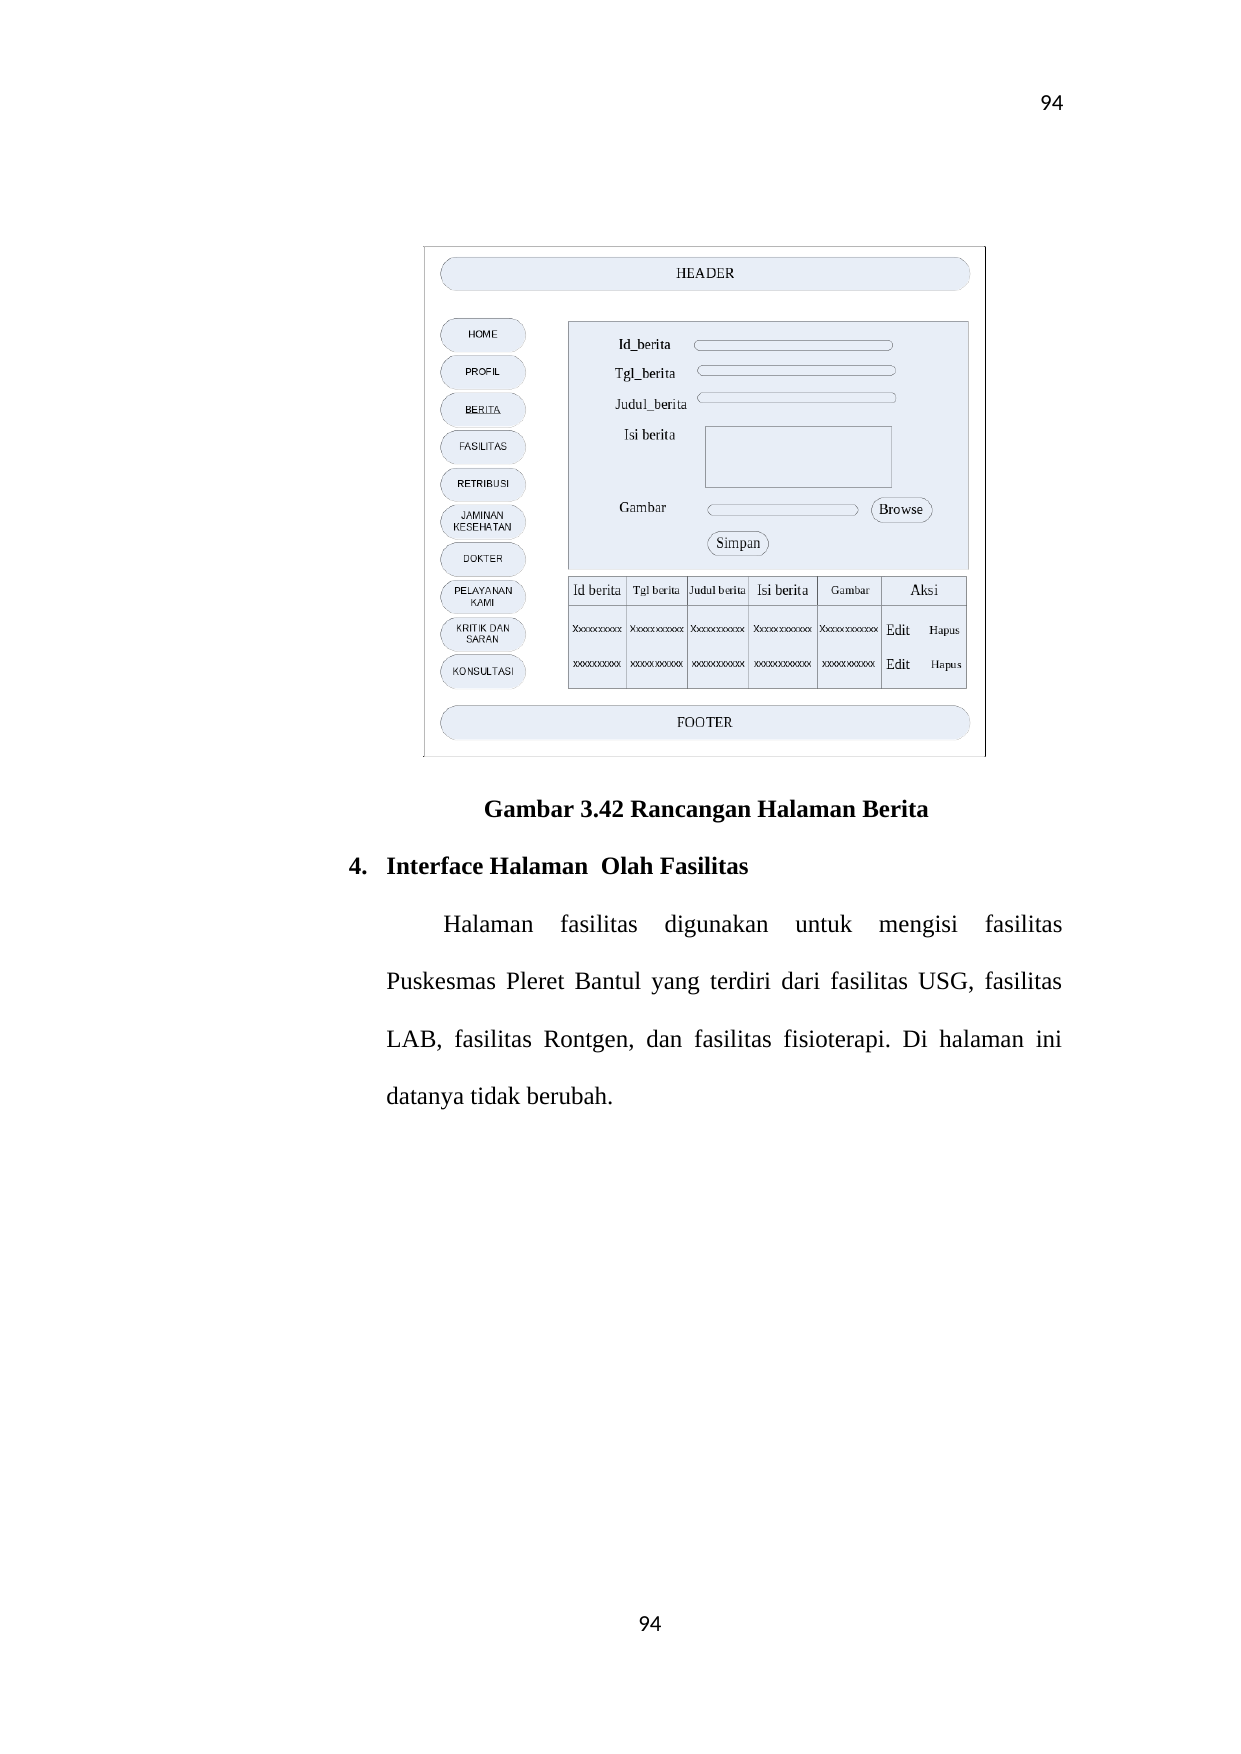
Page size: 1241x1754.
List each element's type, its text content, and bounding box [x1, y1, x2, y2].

list Gambar 3.42 Rancangan Halaman Berita [386, 794, 1063, 823]
list Halaman fasilitas digunakan untuk mengisi fasilitas Puskesmas Pleret Bantul yang terdiri dari fasilitas USG, fasilitas LAB, fasilitas Rontgen, dan fasilitas fisioterapi. Di halaman ini datanya tidak berubah. [386, 909, 1063, 1110]
list Interface Halaman Olah Fasilitas [349, 851, 1063, 880]
